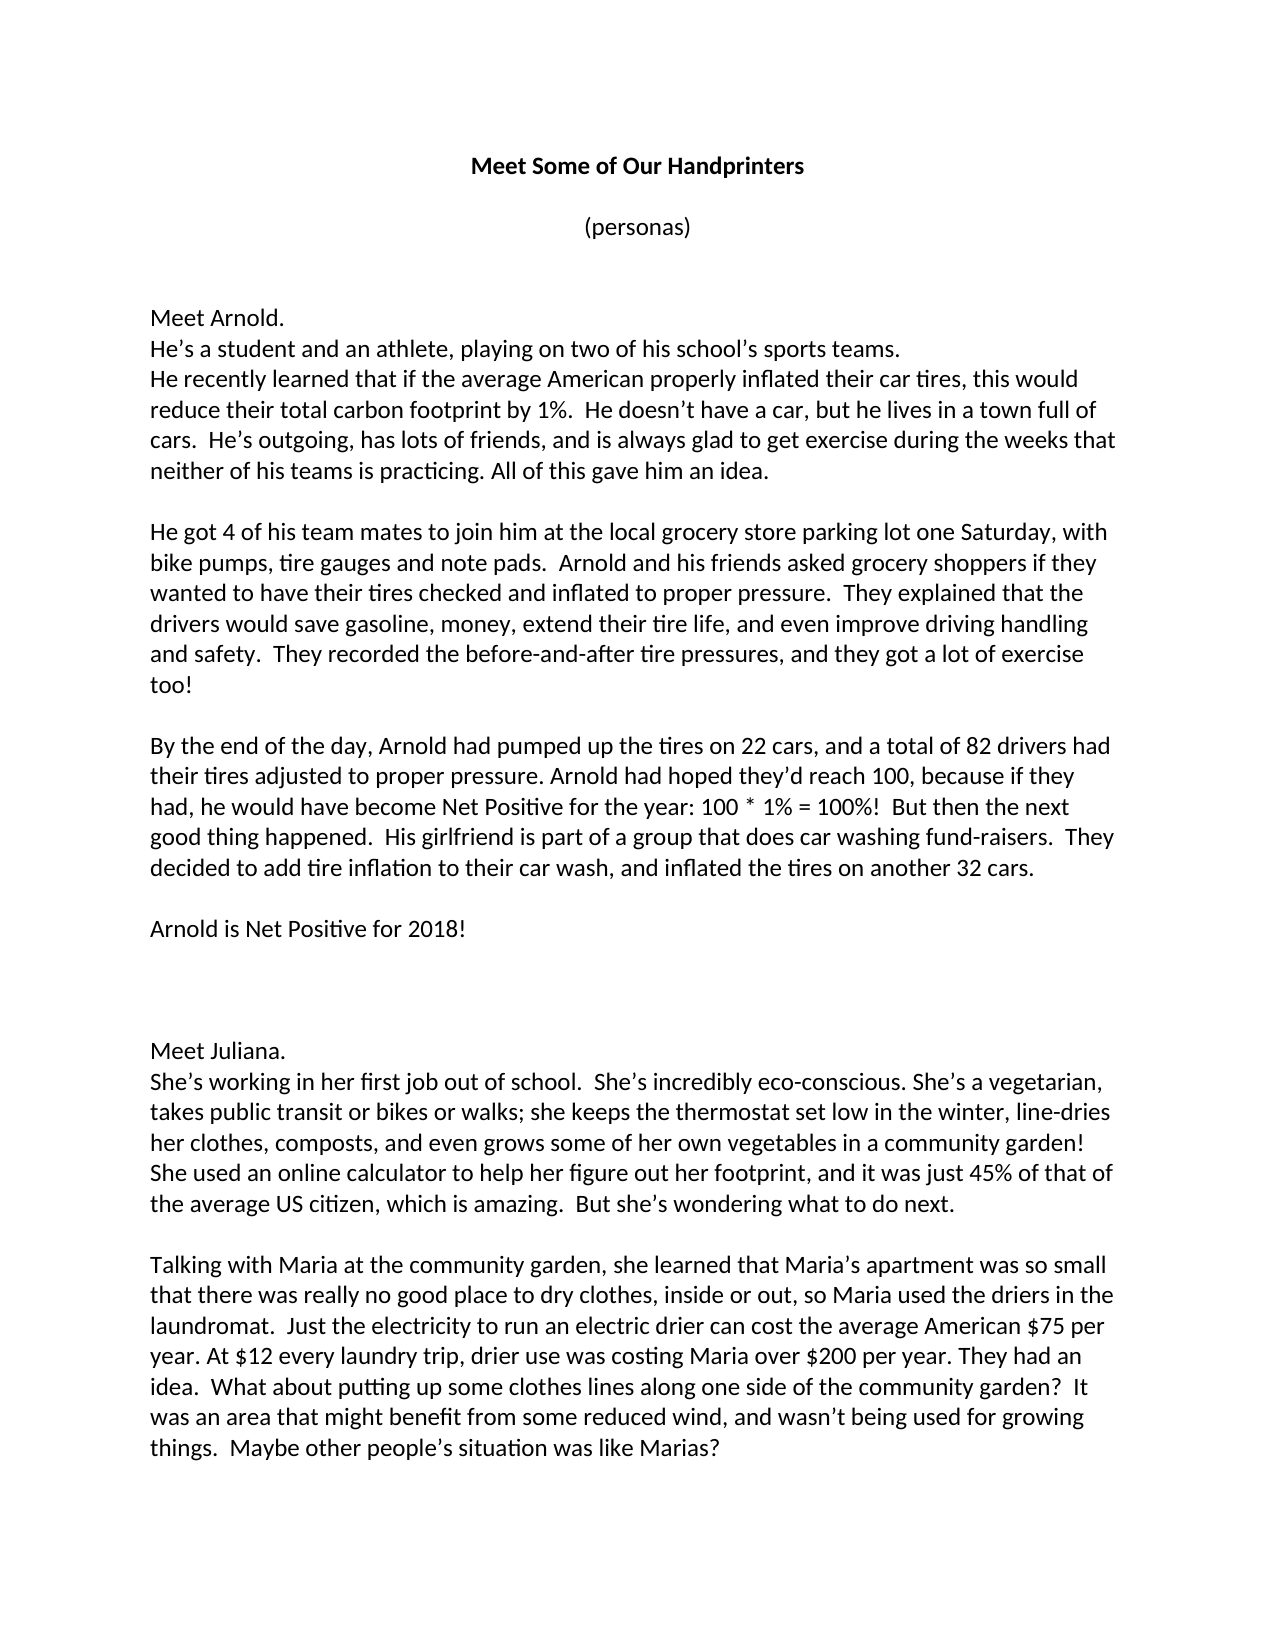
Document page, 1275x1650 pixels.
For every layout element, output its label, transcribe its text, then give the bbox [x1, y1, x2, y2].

text Meet Arnold. [150, 303, 1125, 333]
text Meet Juliana. [150, 1035, 1125, 1066]
text He’s a student and an athlete, playing on two of his school’s sports teams. [150, 333, 1125, 364]
text She’s working in her first job out of school. She’s incredibly eco-conscious. She’s a vegetarian, takes public transit or bikes or walks; she keeps the thermostat set low in the winter, line-dries her clothes, composts, and even grows some of her own vegetables in a community garden! She used an online calculator to help her figure out her footprint, and it was just 45% of that of the average US citizen, which is amazing. But she’s wondering what to do next. [150, 1066, 1125, 1218]
text Arnold is Net Positive for 2018! [150, 913, 1125, 943]
text Talking with Maria at the community garden, she learned that Maria’s apartment was so small that there was really no good place to dry clothes, inside or out, so Maria used the driers in the laundromat. Just the electricity to run an electric drier can cost the average American $75 per year. At $12 every laundry trip, drier use was costing Maria over $200 per year. They had an idea. What about putting up some clothes lines along one side of the community garden? It was an area that might benefit from some reduced wind, and wasn’t being used for growing things. Maybe other people’s situation was like Marias? [150, 1249, 1125, 1462]
text By the end of the day, Arnold had pumped up the tires on 22 cars, and a total of 82 drivers had their tires adjusted to proper pressure. Arnold had hoped they’d reach 100, because if they had, he would have become Net Positive for the year: 100 * 1% = 100%! But then the next good thing happened. His girlfriend is part of a group that does car washing fund-raisers. They decided to add tire inflation to their car wash, and inflated the tires on another 32 cars. [150, 730, 1125, 882]
text He recently learned that if the average American properly inflated their car tires, this would reduce their total carbon footprint by 1%. He doesn’t have a car, but he lives in a town full of cars. He’s outgoing, has lots of friends, and is always glad to get exercise during the weeks that neither of his teams is practicing. All of this gave him an idea. [150, 364, 1125, 486]
text Meet Some of Our Handprinters [150, 150, 1125, 181]
text He got 4 of his team mates to join him at the local grocery store parking lot one Saturday, with bike pumps, tire gauges and note pads. Arnold and his friends asked grocery shoppers if they wanted to have their tires checked and inflated to proper pressure. They explained that the drivers would save gasoline, money, extend their tire life, and even improve driving handling and safety. They recorded the before-and-after tire pressures, and they got a lot of exercise too! [150, 516, 1125, 699]
text (personas) [150, 211, 1125, 242]
